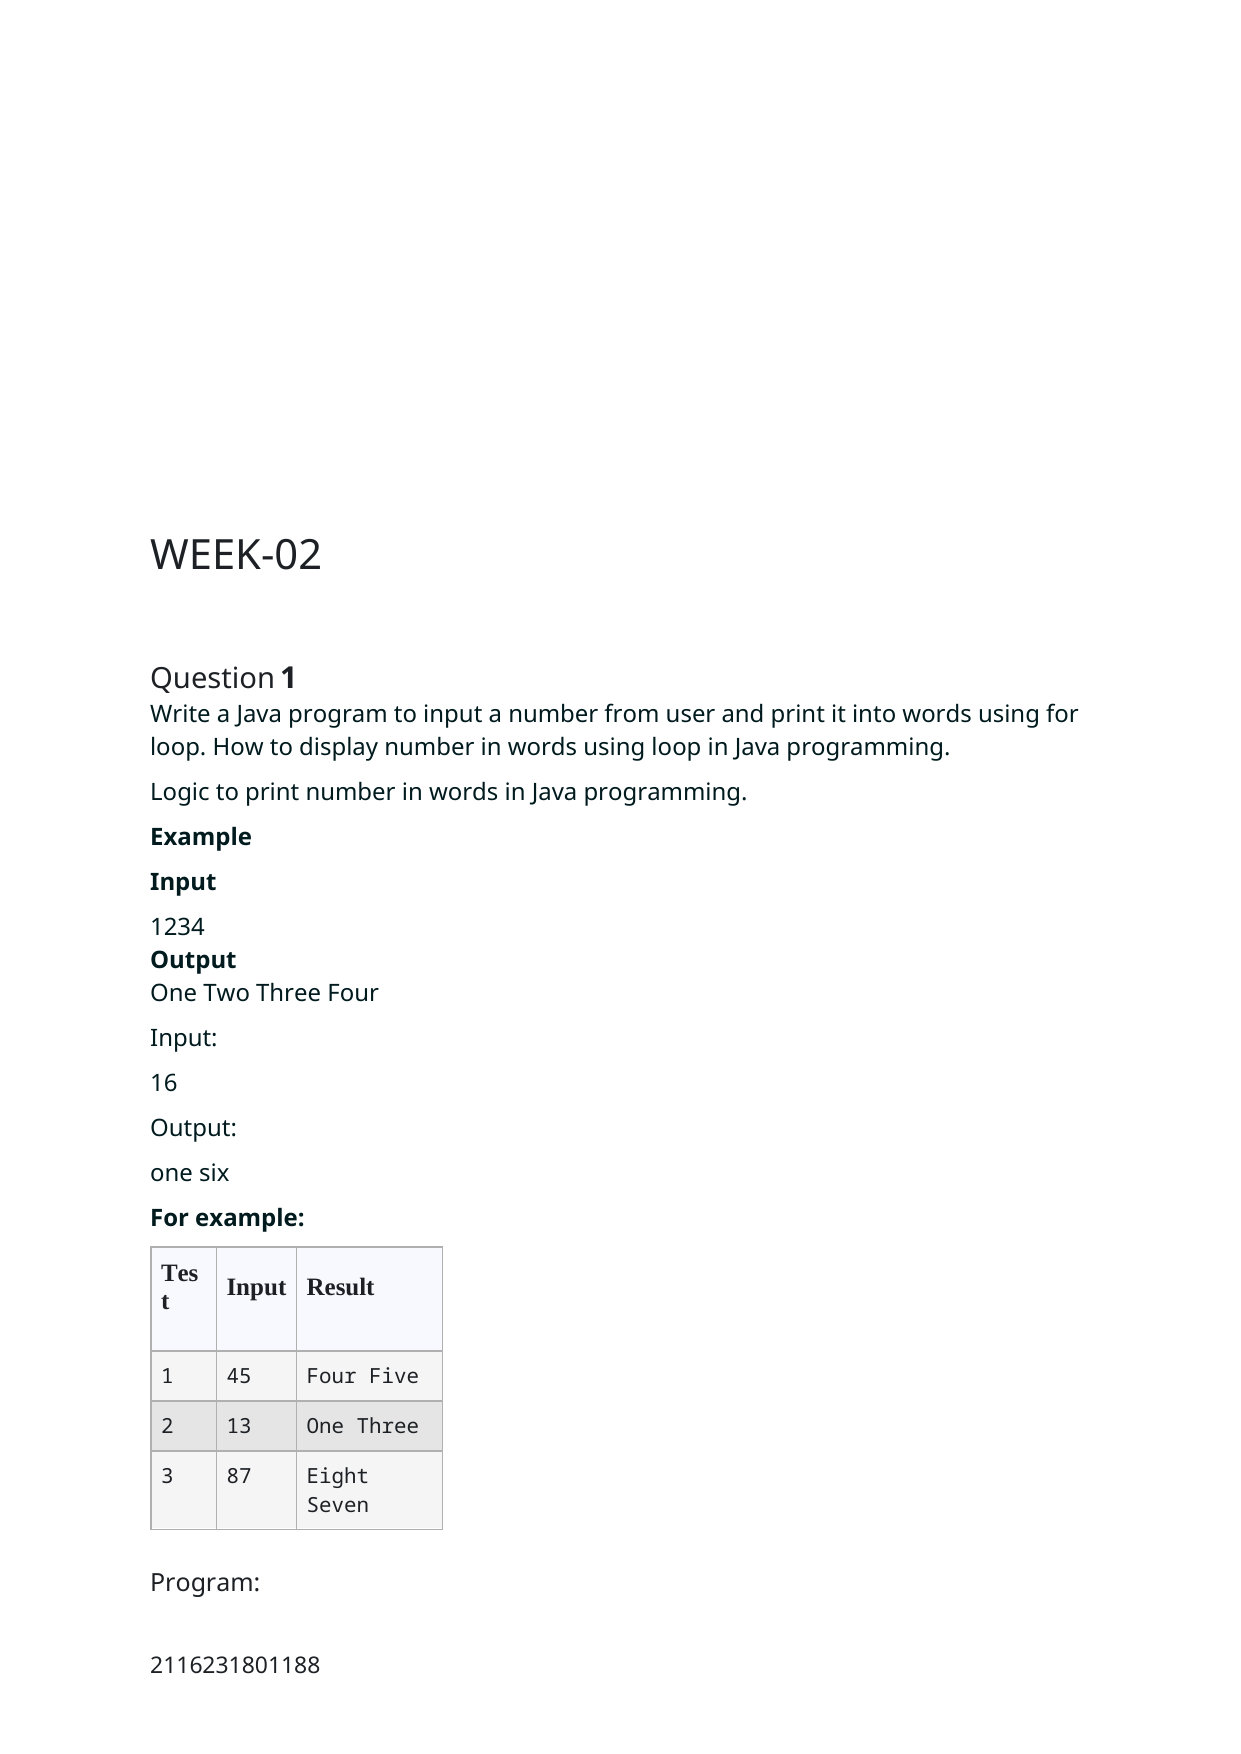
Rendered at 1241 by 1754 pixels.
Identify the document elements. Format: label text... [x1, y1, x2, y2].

table_cell 87 [217, 1452, 296, 1528]
table_cell 13 [217, 1402, 296, 1450]
table_cell 45 [217, 1352, 296, 1400]
text 1234 Output One Two Three Four [150, 910, 1090, 1008]
table_cell Four Five [297, 1352, 442, 1400]
table_cell 3 [152, 1452, 216, 1528]
text Example [150, 820, 1090, 853]
text one six [150, 1156, 1090, 1188]
table_cell 2 [152, 1402, 216, 1450]
table_header Result [297, 1248, 442, 1350]
table_header Input [217, 1248, 296, 1350]
text Write a Java program to input a number from user and print it into words using for loop. How to display number in words using loop in Java programming. [150, 697, 1090, 762]
text For example: [150, 1201, 1090, 1233]
text Program: [150, 1564, 1090, 1598]
text Input: [150, 1021, 1090, 1053]
table_cell Eight Seven [297, 1452, 442, 1528]
table_header Test [152, 1248, 216, 1350]
text WEEK-02 [150, 525, 1090, 581]
text Output: [150, 1111, 1090, 1143]
table_cell One Three [297, 1402, 442, 1450]
text Logic to print number in words in Java programming. [150, 775, 1090, 807]
subtitle Question 1 [150, 656, 1090, 697]
text 16 [150, 1066, 1090, 1098]
text Input [150, 865, 1090, 898]
table_cell 1 [152, 1352, 216, 1400]
